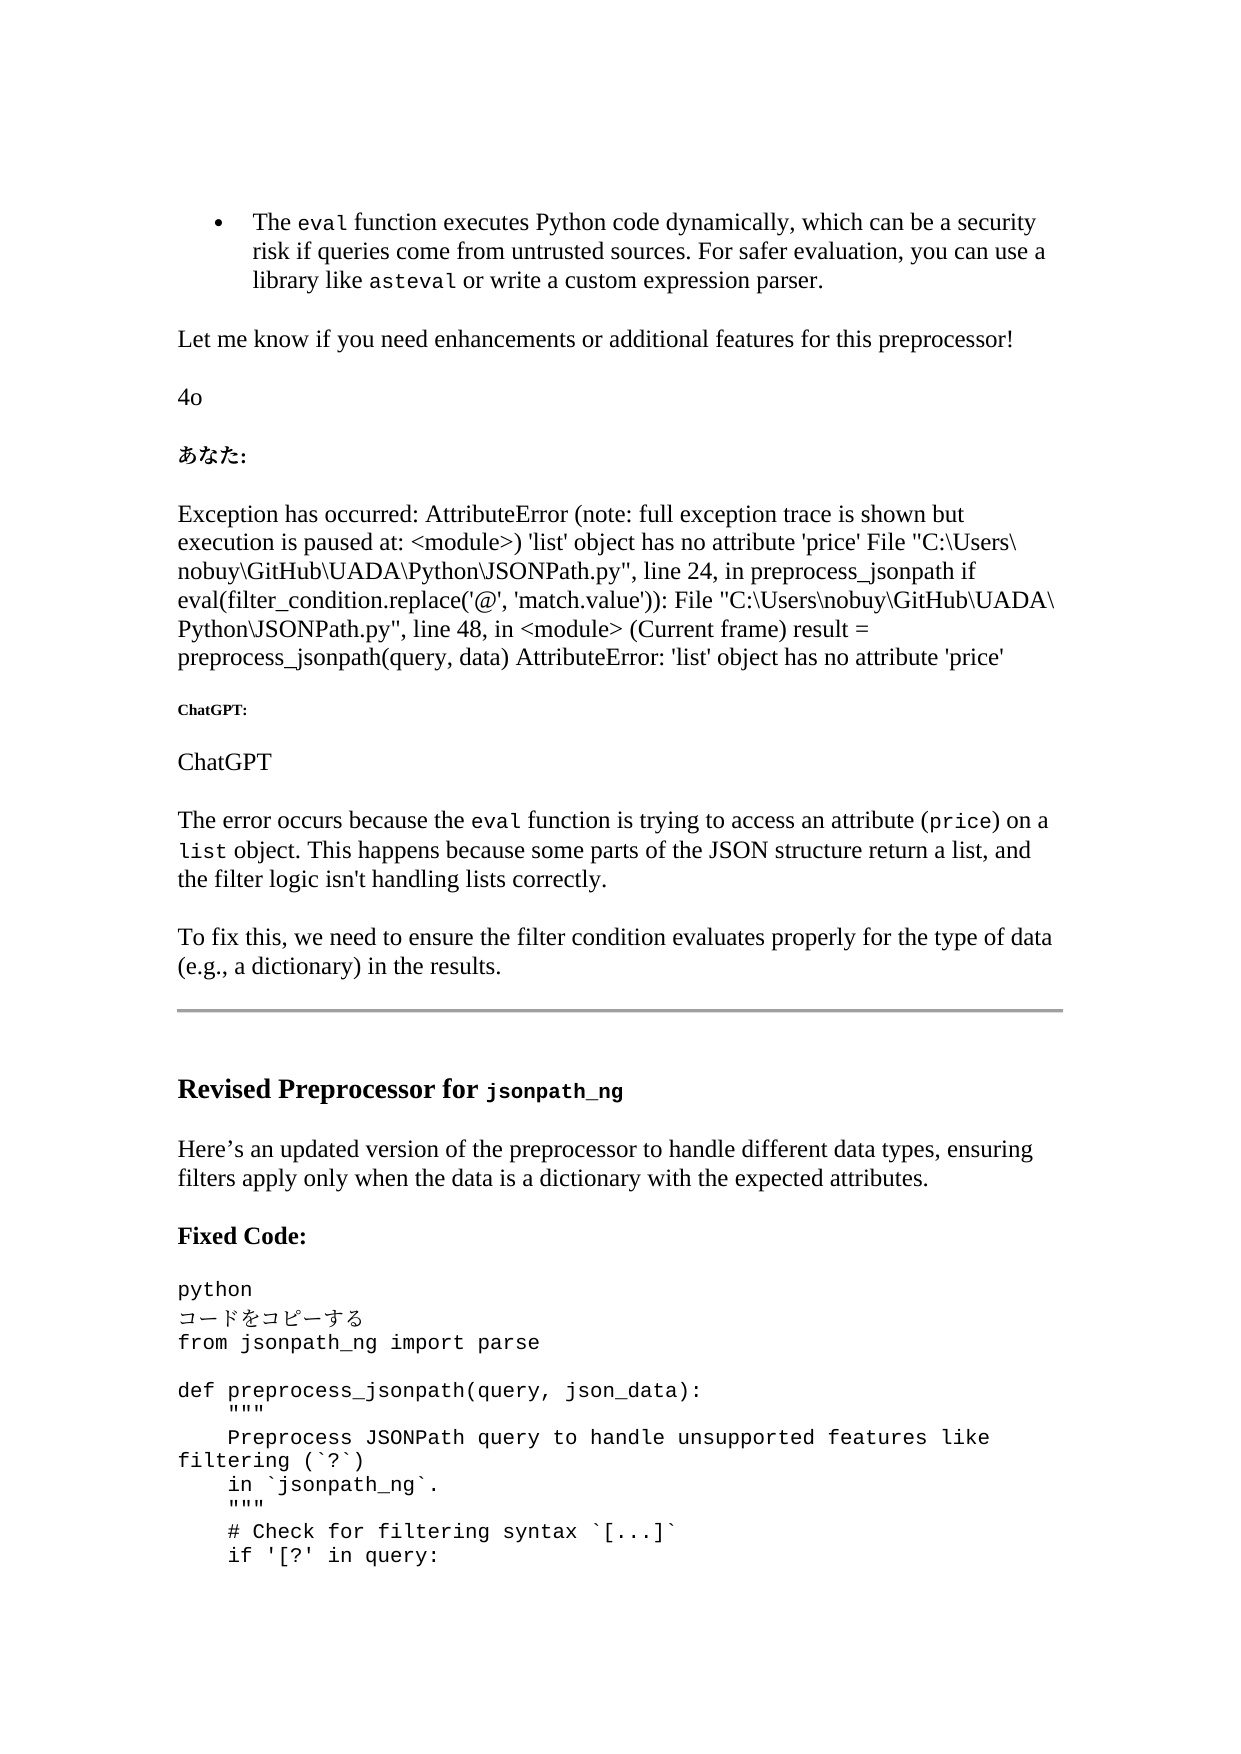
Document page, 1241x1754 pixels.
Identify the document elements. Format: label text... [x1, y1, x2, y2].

text To fix this, we need to ensure the filter condition evaluates properly for the type of data (e.g., a dictionary) in the results. [177, 922, 1063, 980]
text Fixed Code: [177, 1221, 1063, 1249]
text in `jsonpath_ng`. [177, 1474, 1063, 1498]
text # Check for filtering syntax `[...]` [177, 1521, 1063, 1545]
text Exception has occurred: AttributeError (note: full exception trace is shown but execution is paused at: <module>) 'list' object has no attribute 'price' File "C:\Users\nobuy\GitHub\UADA\Python\JSONPath.py", line 24, in preprocess_jsonpath if eval(filter_condition.replace('@', 'match.value')): File "C:\Users\nobuy\GitHub\UADA\Python\JSONPath.py", line 48, in <module> (Current frame) result = preprocess_jsonpath(query, data) AttributeError: 'list' object has no attribute 'price' [177, 499, 1063, 671]
text Let me know if you need enhancements or additional features for this preprocessor! [177, 324, 1063, 353]
text ChatGPT [177, 747, 1063, 776]
text Preprocess JSONPath query to handle unsupported features like filtering (`?`) [177, 1427, 1063, 1474]
text """ [177, 1403, 1063, 1427]
text python [177, 1279, 1063, 1302]
text """ [177, 1498, 1063, 1521]
list The eval function executes Python code dynamically, which can be a security risk if queries come from untrusted sources. For safer evaluation, you can use a library like asteval or write a custom expression parser. [215, 207, 1063, 295]
text from jsonpath_ng import parse [177, 1332, 1063, 1356]
text あなた: [177, 440, 1063, 469]
text def preprocess_jsonpath(query, json_data): [177, 1379, 1063, 1403]
text Here’s an updated version of the preprocessor to handle different data types, ensuring filters apply only when the data is a dictionary with the expected attributes. [177, 1134, 1063, 1192]
text if '[?' in query: [177, 1545, 1063, 1569]
text ChatGPT: [177, 700, 1063, 718]
text コードをコピーする [177, 1302, 1063, 1332]
text 4o [177, 382, 1063, 411]
text The error occurs because the eval function is trying to access an attribute (price) on a list object. This happens because some parts of the JSON structure return a list, and the filter logic isn't handling lists correctly. [177, 805, 1063, 893]
text Revised Preprocessor for jsonpath_ng [177, 1072, 1063, 1105]
